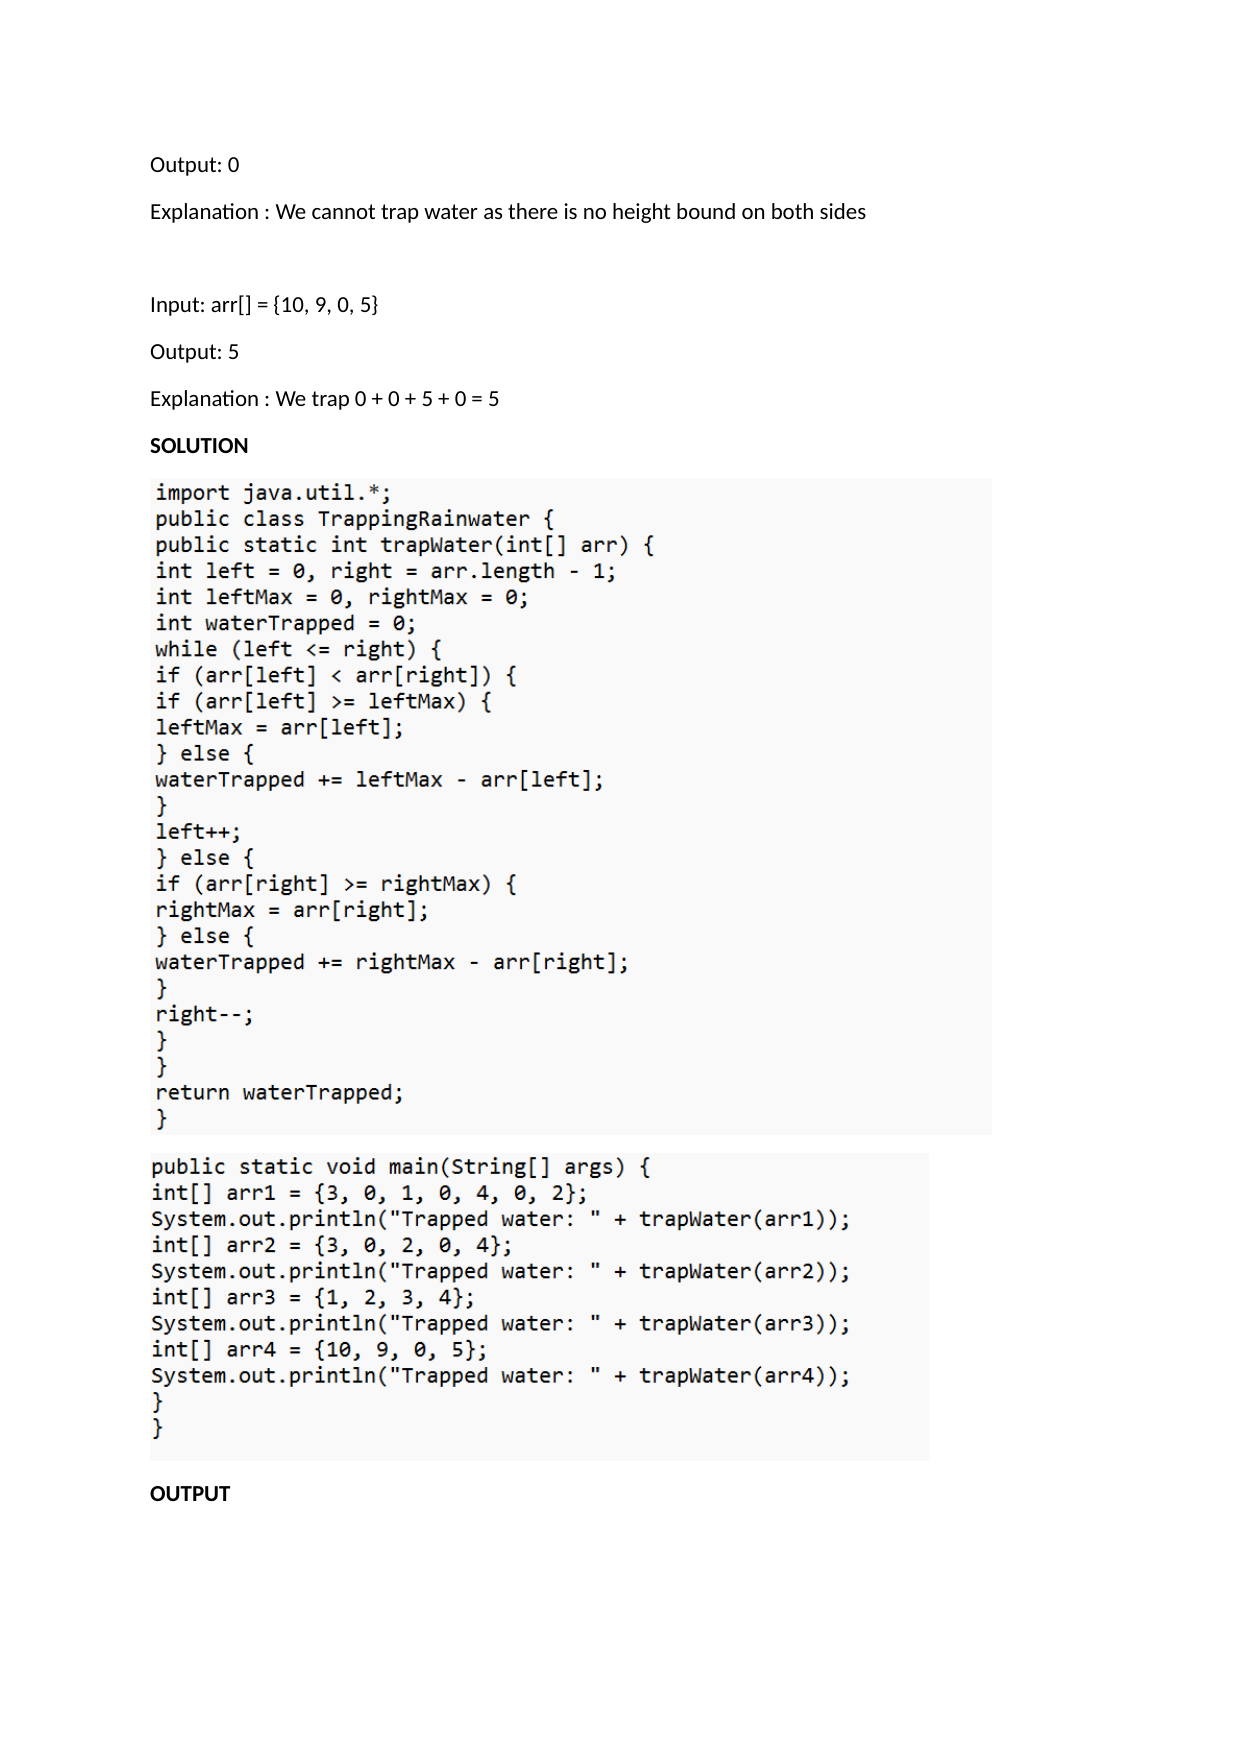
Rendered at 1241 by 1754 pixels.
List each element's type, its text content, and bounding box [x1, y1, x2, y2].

text Input: arr[] = {10, 9, 0, 5} [150, 291, 1090, 319]
picture [150, 478, 992, 1135]
text Output: 5 [150, 337, 1090, 366]
text Output: 0 [150, 150, 1090, 178]
picture [150, 1153, 930, 1461]
text Explanation : We trap 0 + 0 + 5 + 0 = 5 [150, 384, 1090, 412]
text Explanation : We cannot trap water as there is no height bound on both sides [150, 197, 1090, 225]
text SOLUTION [150, 431, 1090, 459]
text OUTPUT [150, 1479, 1090, 1507]
